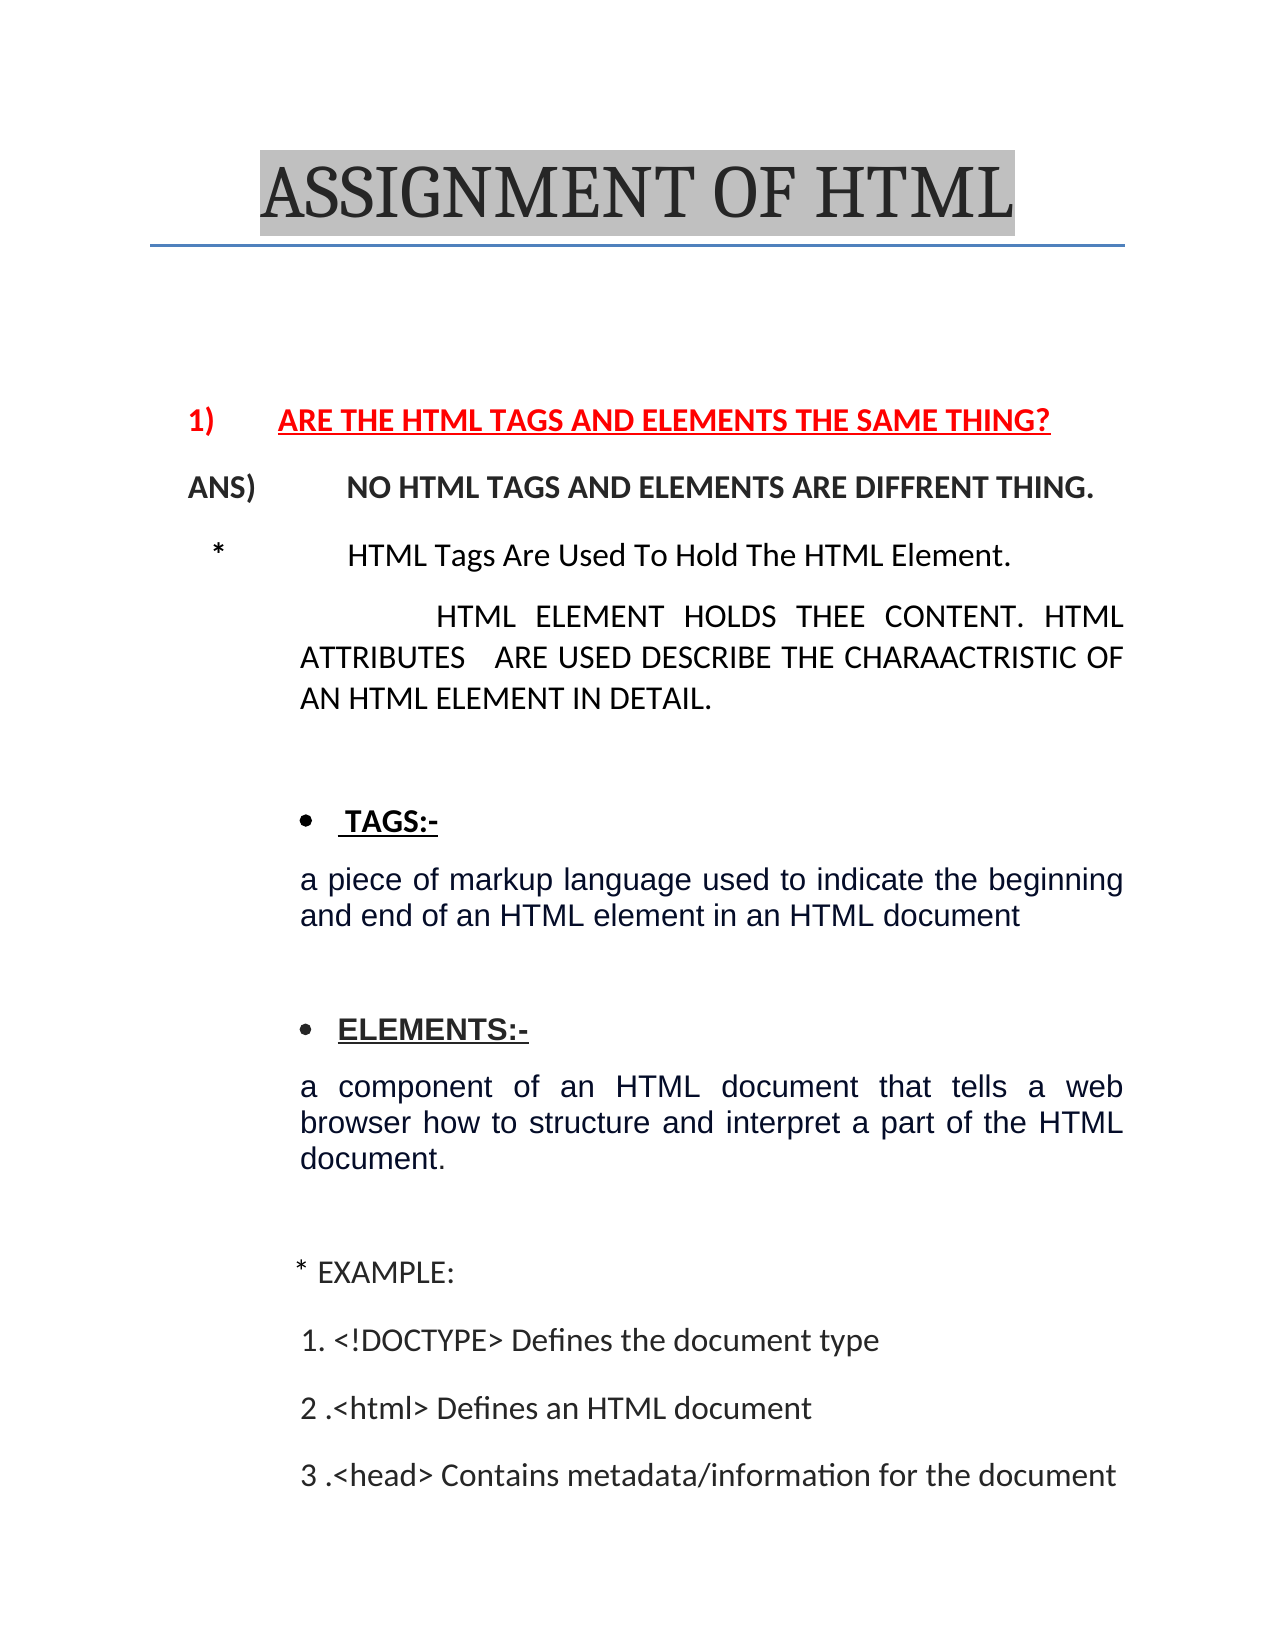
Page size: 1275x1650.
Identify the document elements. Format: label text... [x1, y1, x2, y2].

text 1. <!DOCTYPE> Defines the document type [150, 1319, 1125, 1360]
text ANS) NO HTML TAGS AND ELEMENTS ARE DIFFRENT THING. [150, 466, 1125, 507]
list ELEMENTS:- [300, 1011, 1125, 1047]
text a component of an HTML document that tells a web browser how to structure and interpret a part of the HTML document. [300, 1068, 1125, 1176]
text * EXAMPLE: [150, 1251, 1125, 1292]
list TAGS:- [300, 800, 1125, 841]
text * HTML Tags Are Used To Hold The HTML Element. [150, 534, 1125, 574]
title ASSIGNMENT OF HTML [150, 150, 1125, 244]
text 2 .<html> Defines an HTML document [225, 1387, 1125, 1427]
list ARE THE HTML TAGS AND ELEMENTS THE SAME THING? [187, 398, 1125, 439]
text HTML ELEMENT HOLDS THEE CONTENT. HTML ATTRIBUTES ARE USED DESCRIBE THE CHARAACTRISTIC OF AN HTML ELEMENT IN DETAIL. [300, 595, 1125, 717]
text 3 .<head> Contains metadata/information for the document [225, 1454, 1125, 1495]
text a piece of markup language used to indicate the beginning and end of an HTML element in an HTML document [300, 861, 1125, 933]
